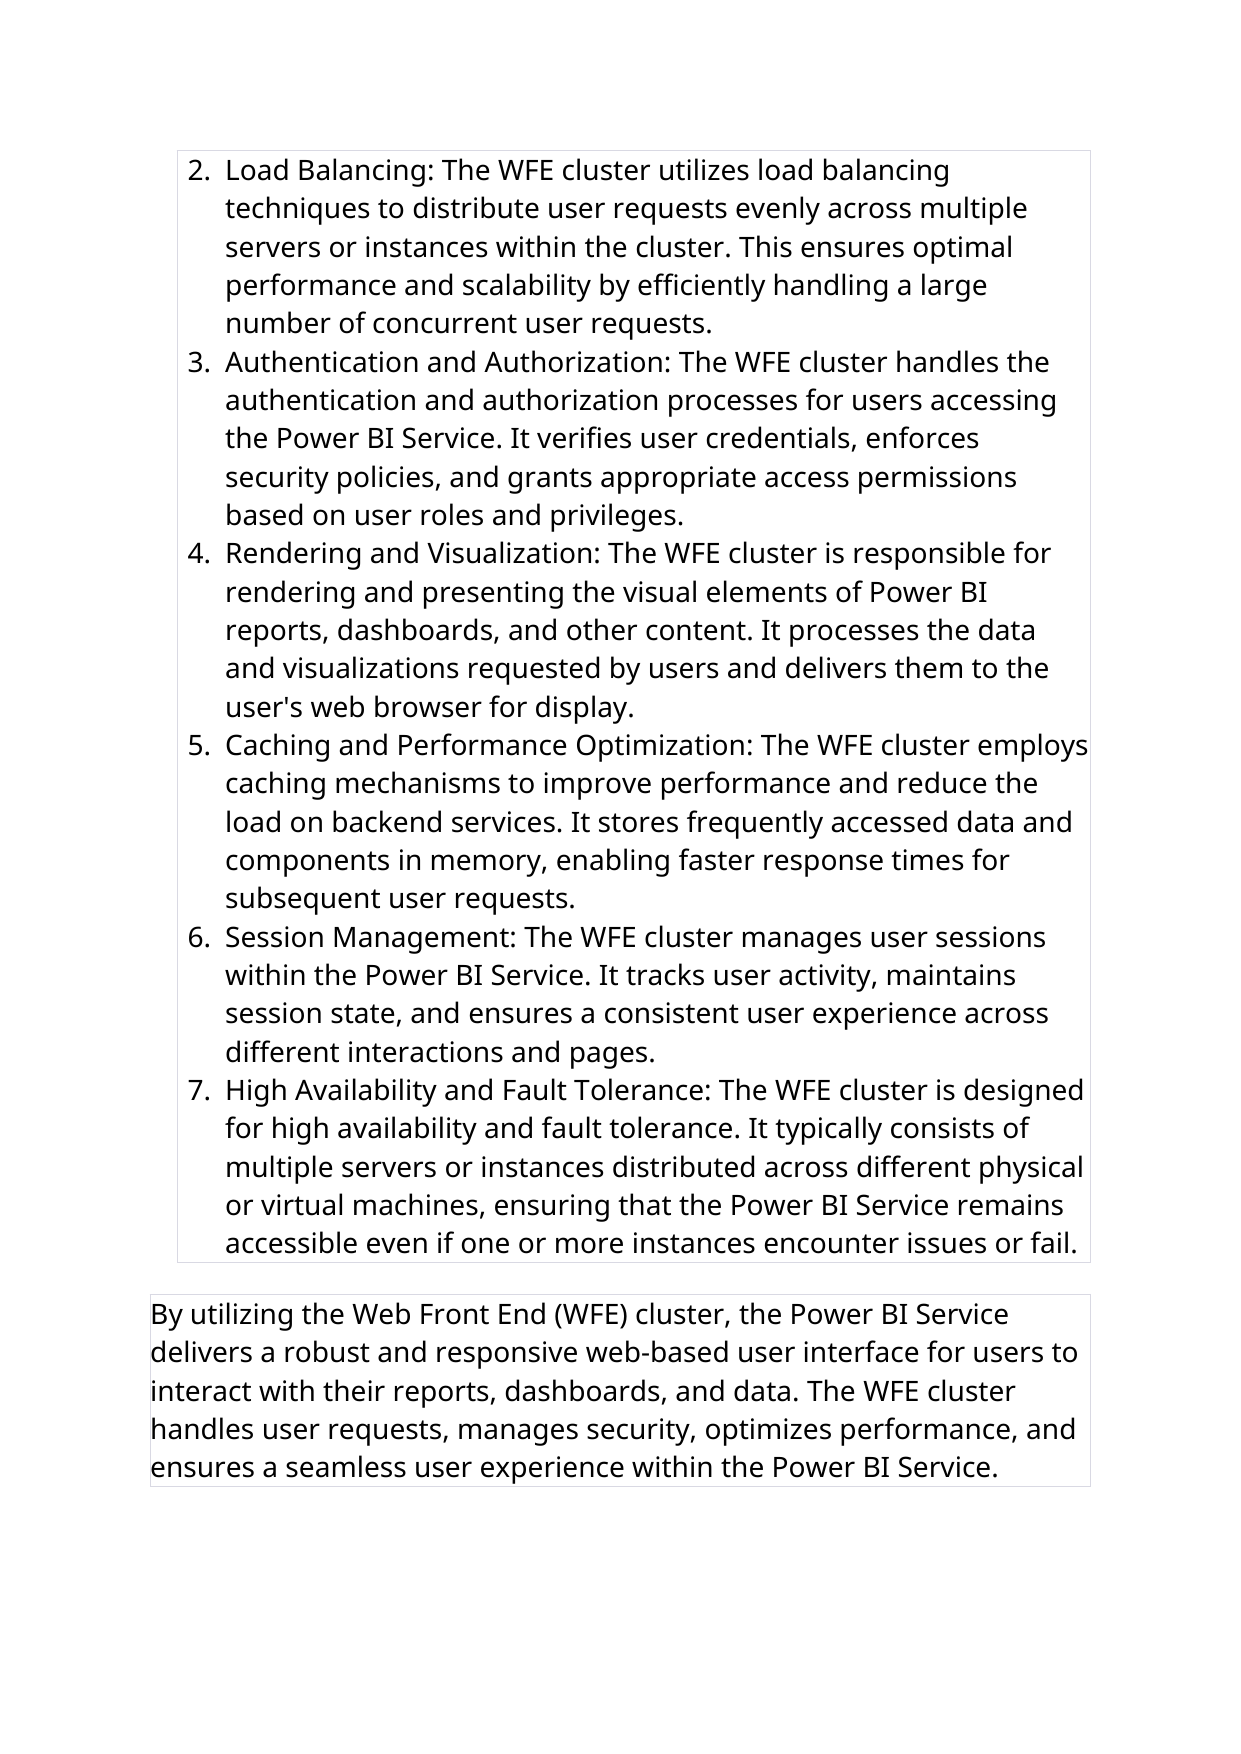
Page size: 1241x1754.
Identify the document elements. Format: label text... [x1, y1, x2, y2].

list High Availability and Fault Tolerance: The WFE cluster is designed for high availability and fault tolerance. It typically consists of multiple servers or instances distributed across different physical or virtual machines, ensuring that the Power BI Service remains accessible even if one or more instances encounter issues or fail. [178, 1070, 1090, 1262]
text By utilizing the Web Front End (WFE) cluster, the Power BI Service delivers a robust and responsive web-based user interface for users to interact with their reports, dashboards, and data. The WFE cluster handles user requests, manages security, optimizes performance, and ensures a seamless user experience within the Power BI Service. [151, 1295, 1090, 1486]
list Rendering and Visualization: The WFE cluster is responsible for rendering and presenting the visual elements of Power BI reports, dashboards, and other content. It processes the data and visualizations requested by users and delivers them to the user's web browser for display. [178, 533, 1090, 725]
list Authentication and Authorization: The WFE cluster handles the authentication and authorization processes for users accessing the Power BI Service. It verifies user credentials, enforces security policies, and grants appropriate access permissions based on user roles and privileges. [178, 342, 1090, 533]
list Session Management: The WFE cluster manages user sessions within the Power BI Service. It tracks user activity, maintains session state, and ensures a consistent user experience across different interactions and pages. [178, 917, 1090, 1070]
list Load Balancing: The WFE cluster utilizes load balancing techniques to distribute user requests evenly across multiple servers or instances within the cluster. This ensures optimal performance and scalability by efficiently handling a large number of concurrent user requests. [178, 151, 1090, 342]
list Caching and Performance Optimization: The WFE cluster employs caching mechanisms to improve performance and reduce the load on backend services. It stores frequently accessed data and components in memory, enabling faster response times for subsequent user requests. [178, 725, 1090, 917]
